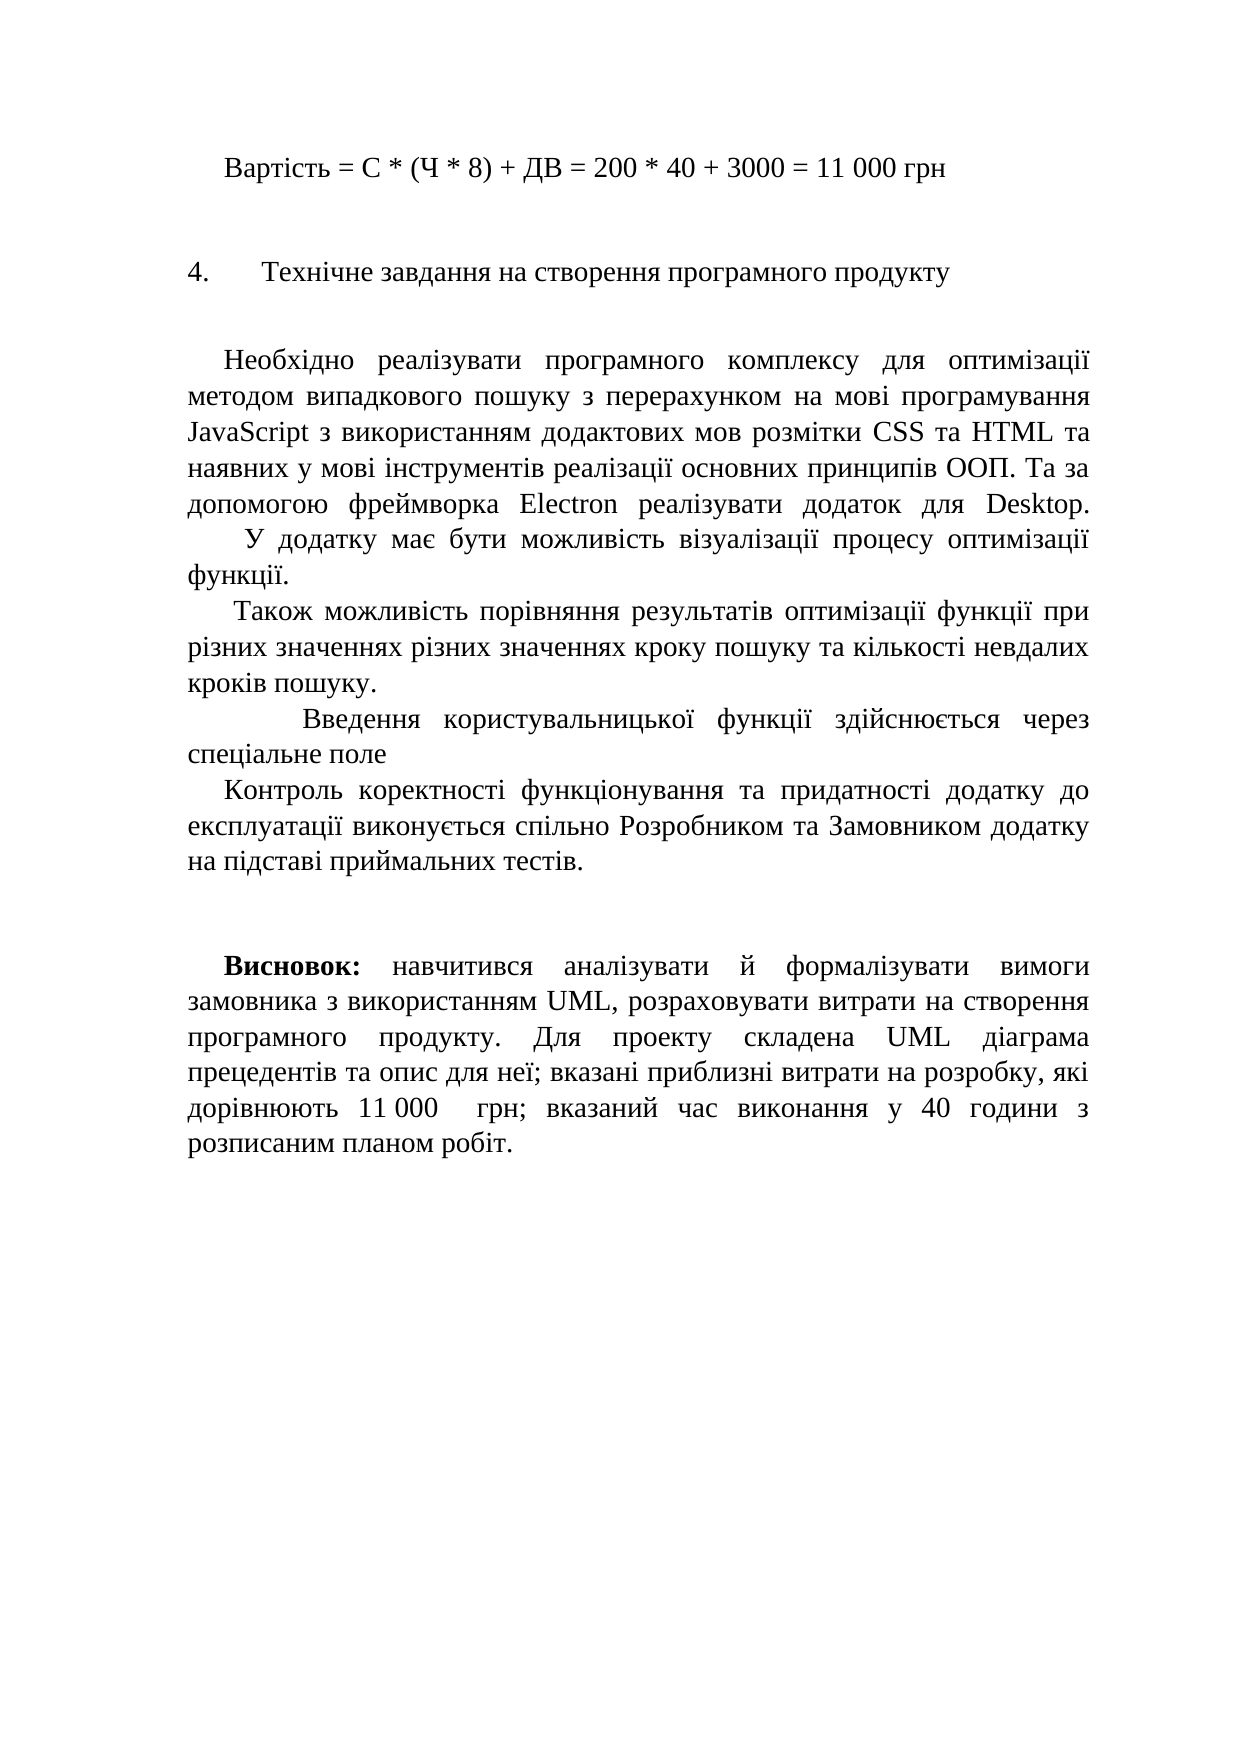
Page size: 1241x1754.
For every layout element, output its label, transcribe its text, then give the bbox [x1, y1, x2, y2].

text Висновок: навчитився аналізувати й формалізувати вимоги замовника з використанням UML, розраховувати витрати на створення програмного продукту. Для проекту складена UML діаграма прецедентів та опис для неї; вказані приблизні витрати на розробку, які дорівнюють 11 000 грн; вказаний час виконання у 40 години з розписаним планом робіт. [187, 948, 1090, 1159]
text Введення користувальницької функції здійснюється через спеціальне поле [187, 701, 1090, 770]
text Необхідно реалізувати програмного комплексу для оптимізації методом випадкового пошуку з перерахунком на мові програмування JavaScript з використанням додактових мов розмітки CSS та HTML та наявних у мові інструментів реалізації основних принципів ООП. Та за допомогою фреймворка Electron реалізувати додаток для Desktop. У додатку має бути можливість візуалізації процесу оптимізації функції. Також можливість порівняння результатів оптимізації функції при різних значеннях різних значеннях кроку пошуку та кількості невдалих кроків пошуку. [187, 342, 1090, 698]
list Технічне завдання на створення програмного продукту [187, 254, 1090, 288]
text Контроль коректності функціонування та придатності додатку до експлуатації виконується спільно Розробником та Замовником додатку на підставі приймальних тестів. [187, 772, 1090, 877]
text Вартість = С * (Ч * 8) + ДВ = 200 * 40 + 3000 = 11 000 грн [187, 150, 1090, 183]
